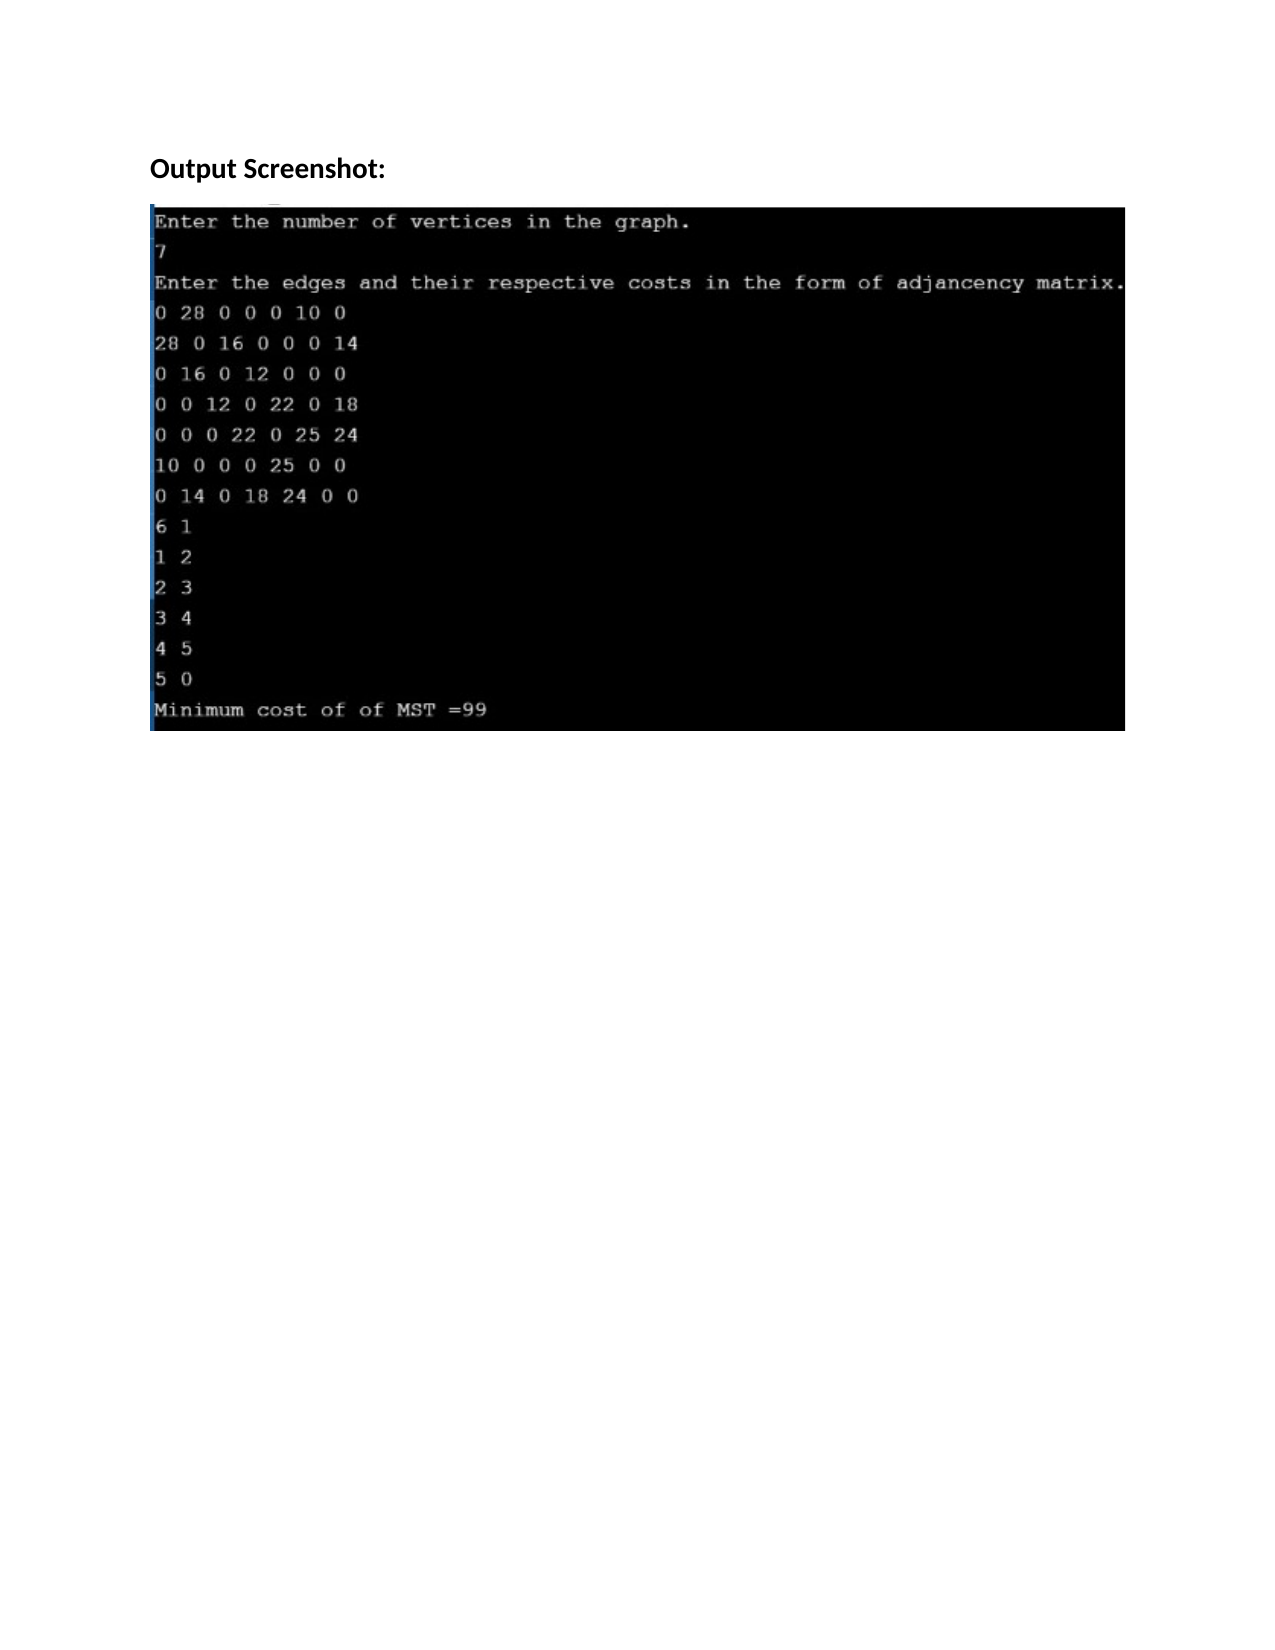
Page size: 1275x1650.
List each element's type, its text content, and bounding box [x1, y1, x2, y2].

picture [150, 204, 1125, 731]
text Output Screenshot: [150, 150, 1125, 186]
